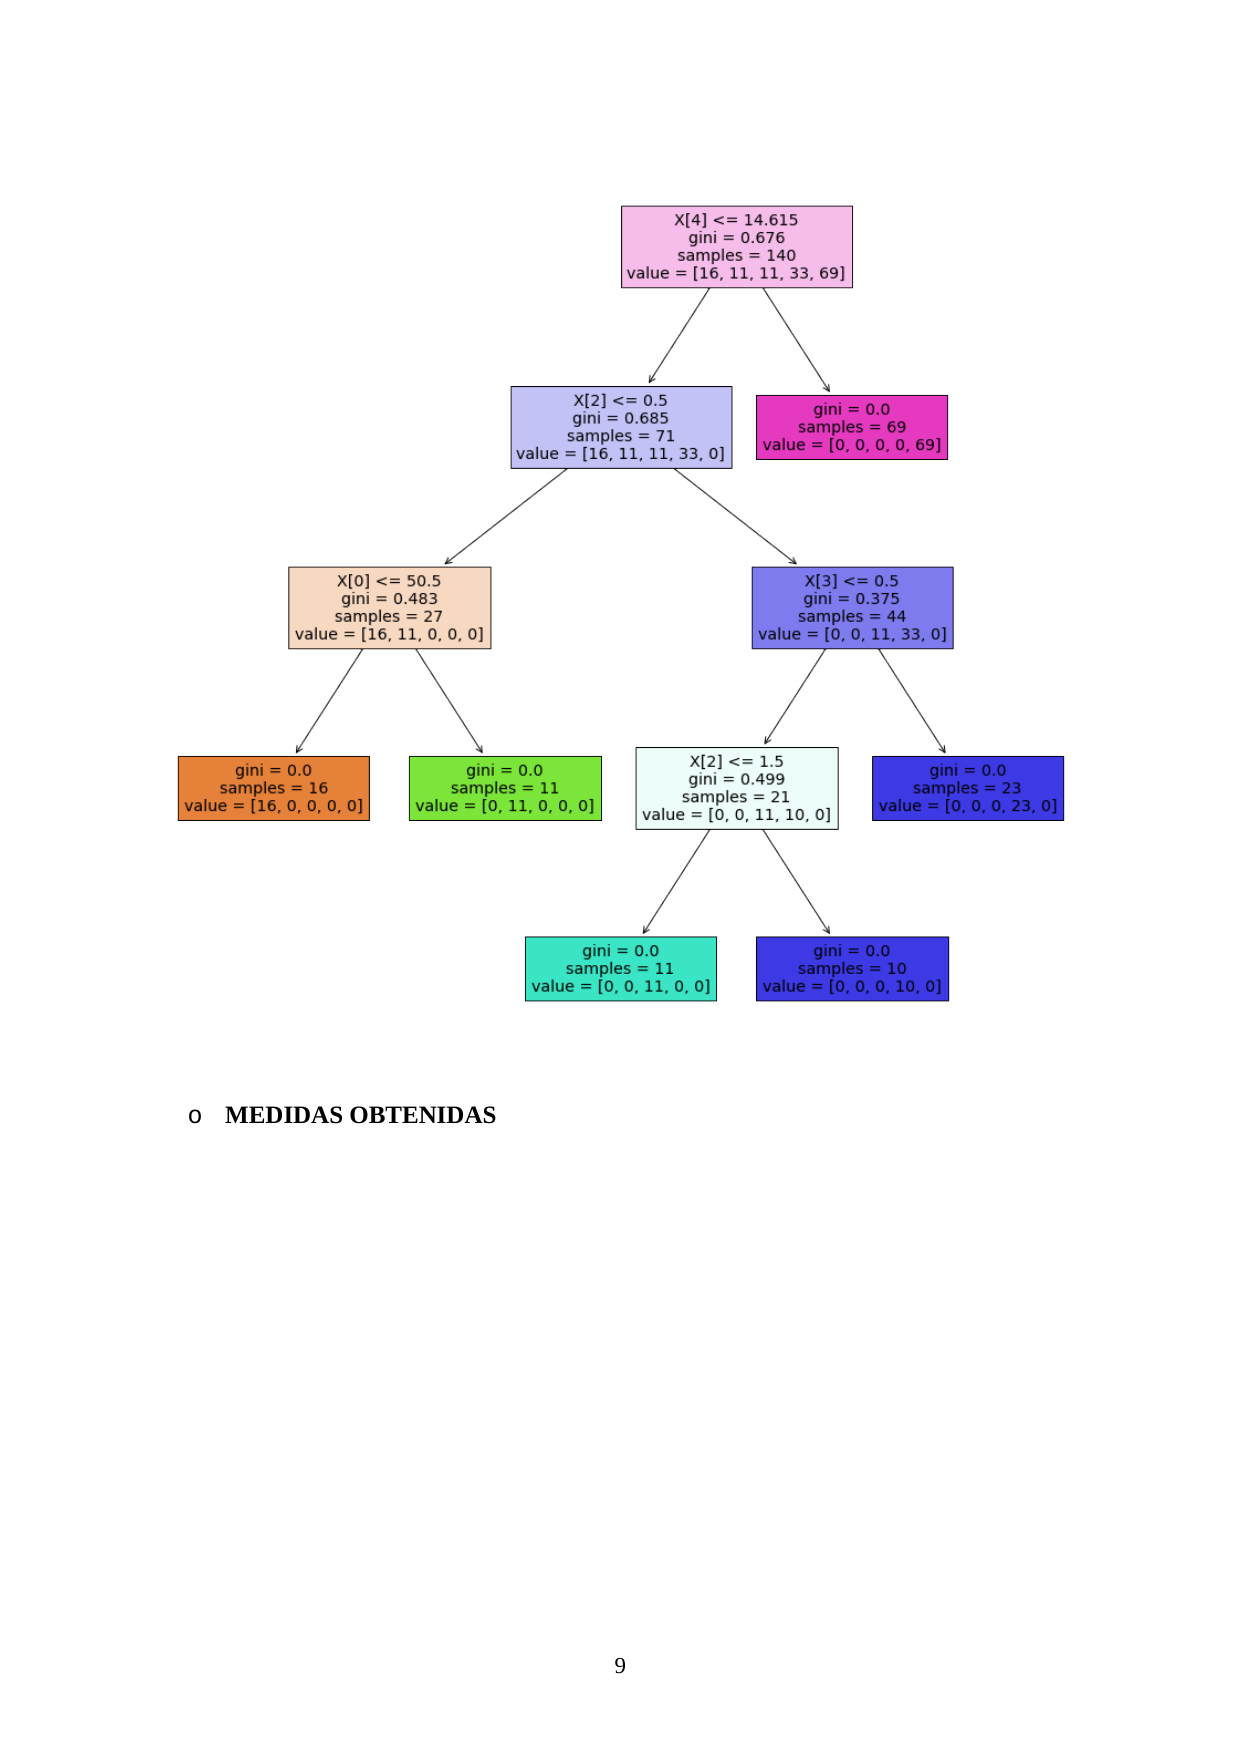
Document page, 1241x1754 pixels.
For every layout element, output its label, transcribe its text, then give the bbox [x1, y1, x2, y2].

picture [150, 150, 1091, 1067]
subtitle MEDIDAS OBTENIDAS [187, 1101, 1090, 1131]
